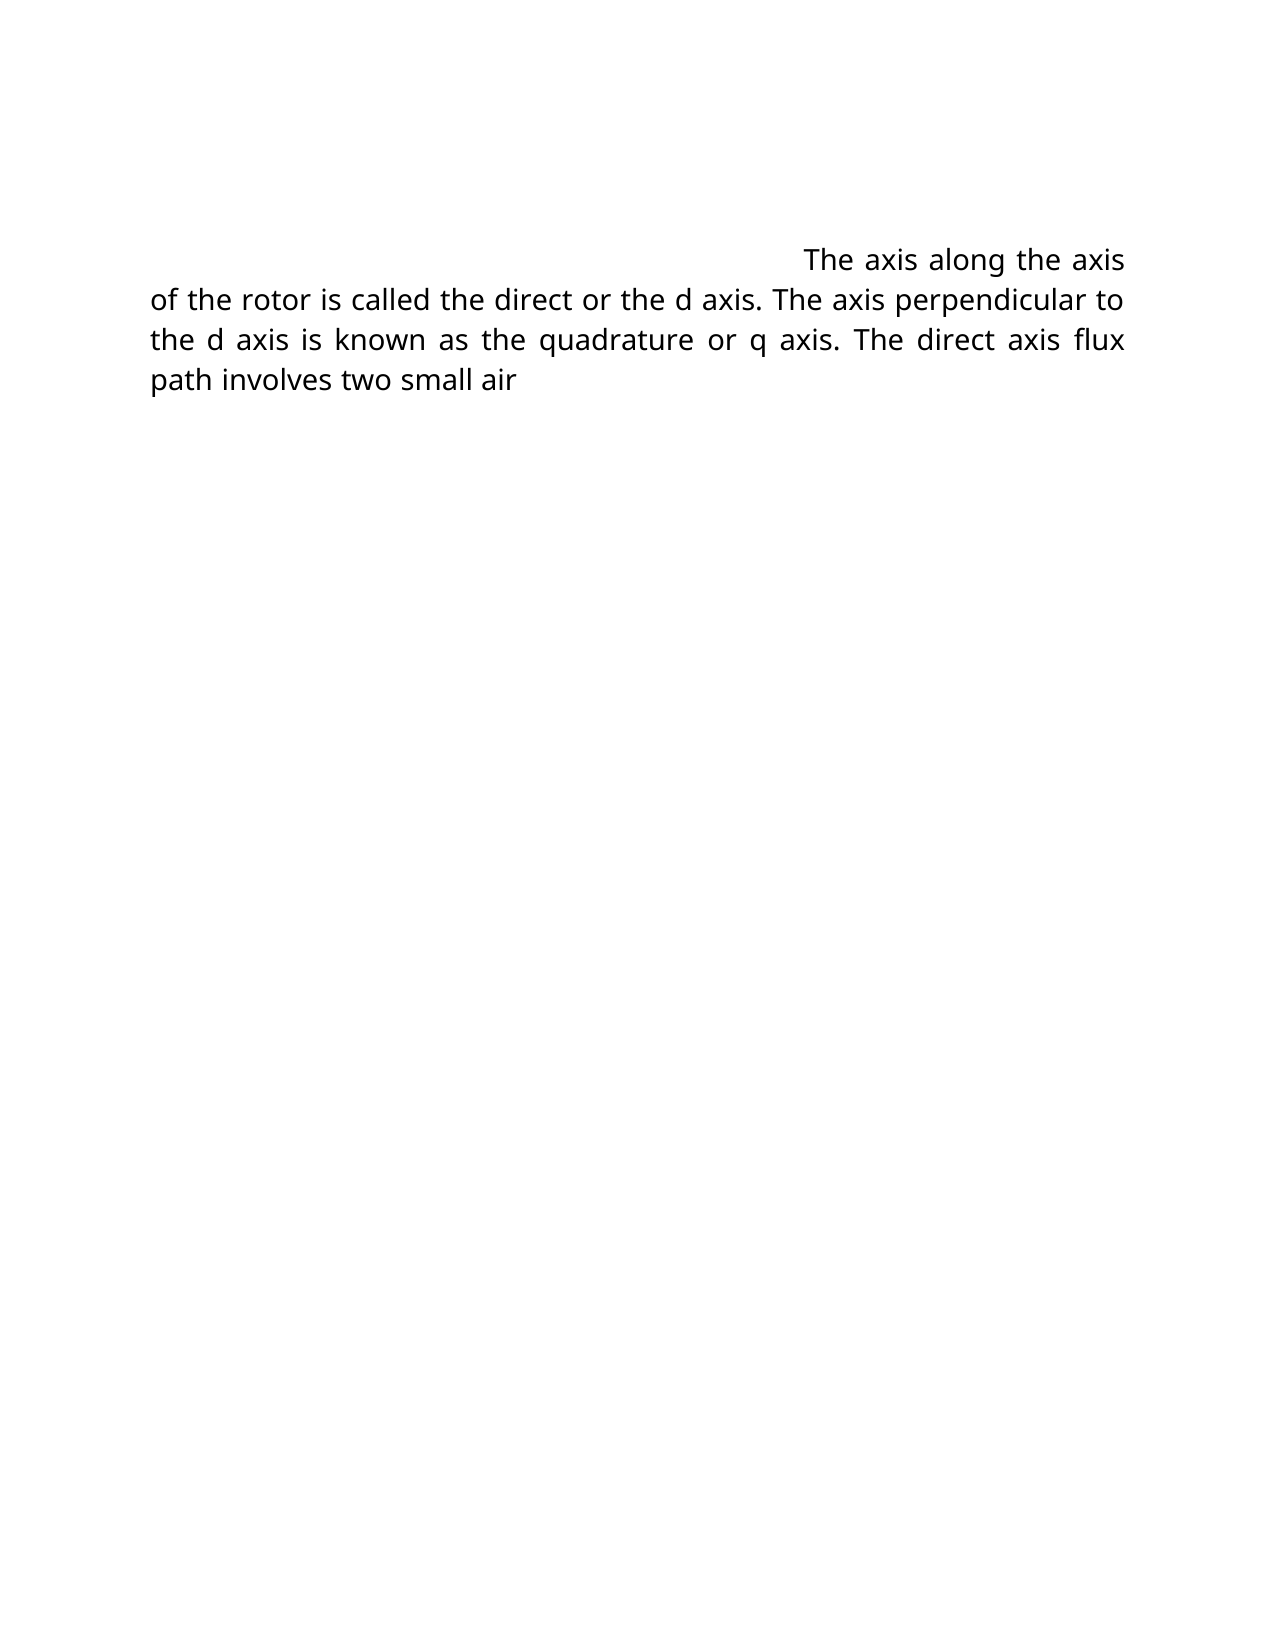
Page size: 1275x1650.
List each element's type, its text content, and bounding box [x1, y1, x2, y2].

text The axis along the axis of the rotor is called the direct or the d axis. The axis perpendicular to the d axis is known as the quadrature or q axis. The direct axis flux path involves two small air [150, 240, 1125, 398]
